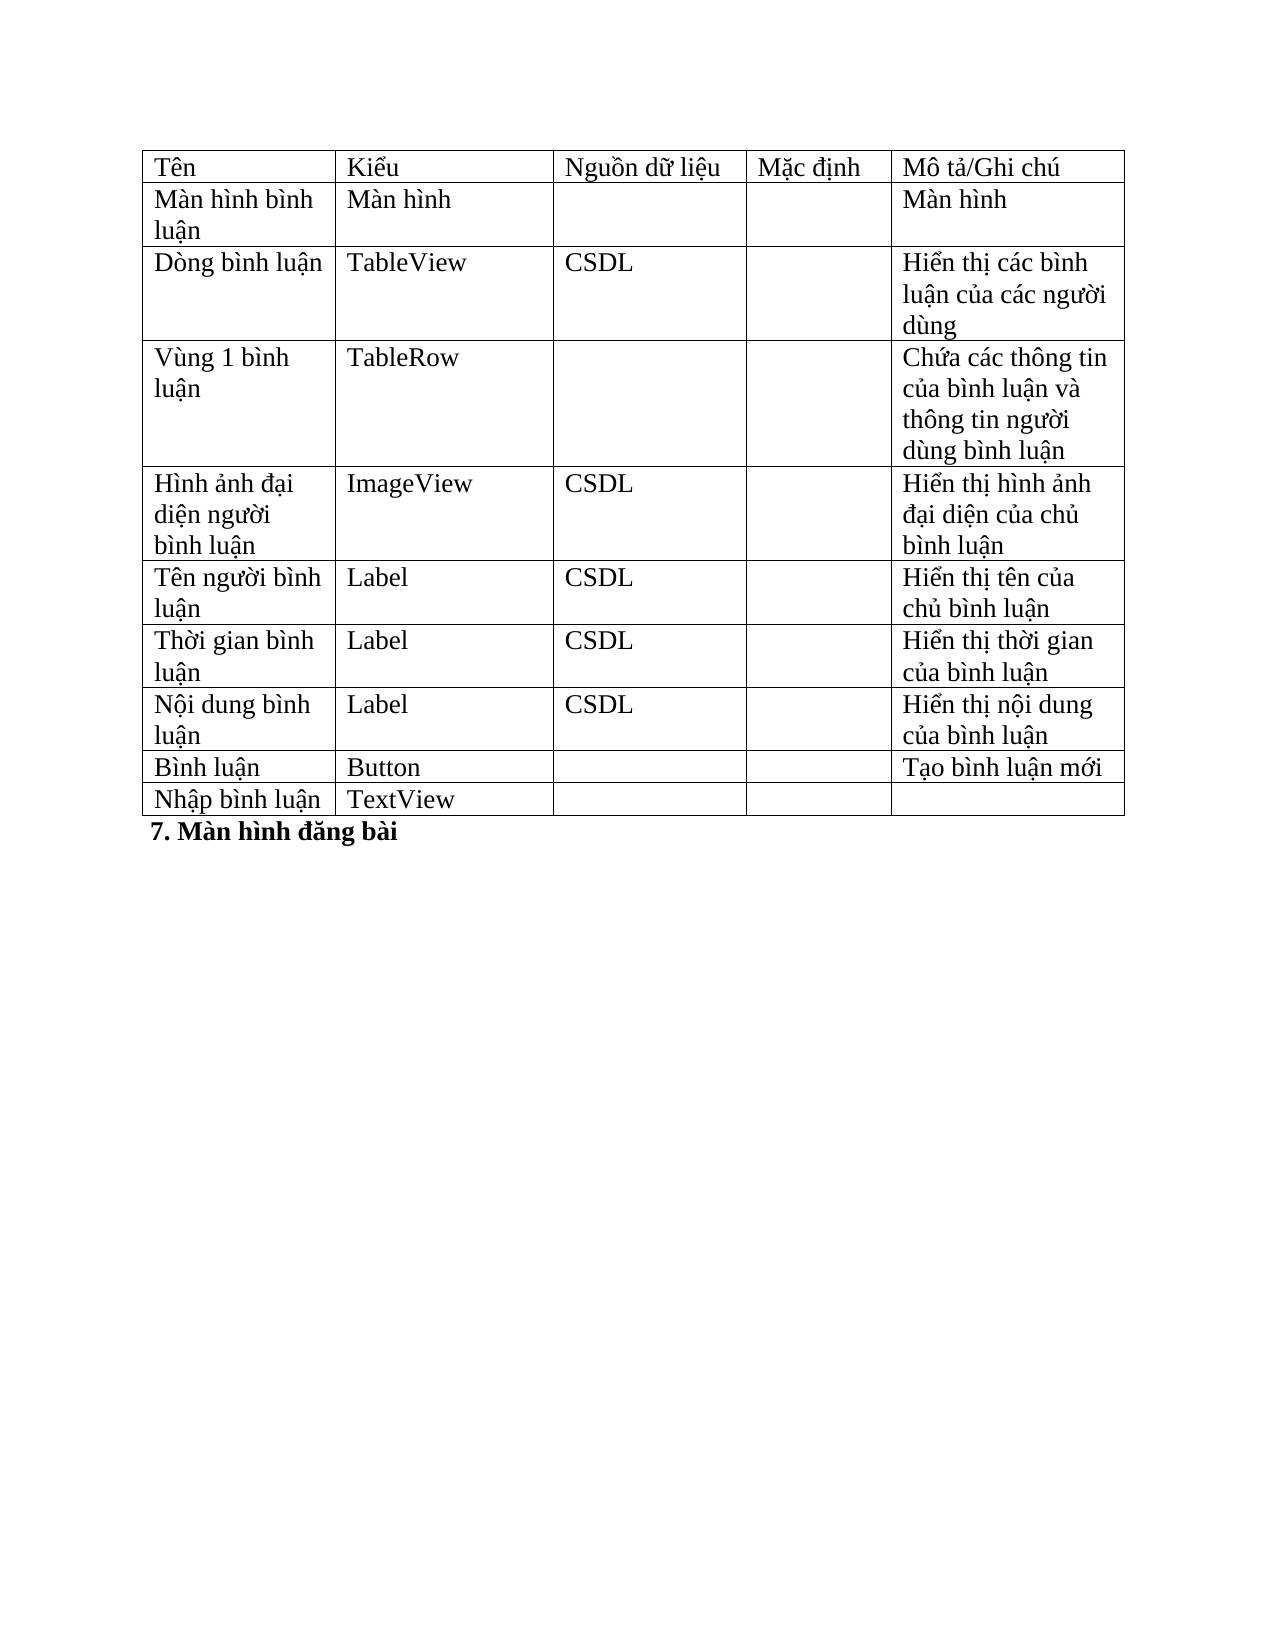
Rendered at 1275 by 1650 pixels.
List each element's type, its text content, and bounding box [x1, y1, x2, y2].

table_cell [747, 783, 891, 814]
table_cell [747, 247, 891, 340]
table_cell CSDL [554, 247, 746, 340]
table_cell Hiển thị tên của chủ bình luận [892, 561, 1124, 623]
table_cell Bình luận [143, 751, 335, 782]
table_cell Hiển thị hình ảnh đại diện của chủ bình luận [892, 467, 1124, 560]
table_cell [554, 341, 746, 466]
table_cell TableRow [336, 341, 553, 466]
table_cell ImageView [336, 467, 553, 560]
table_cell Màn hình bình luận [143, 183, 335, 246]
table_cell [554, 783, 746, 814]
table_cell Hiển thị các bình luận của các người dùng [892, 247, 1124, 340]
table_cell Hiển thị nội dung của bình luận [892, 688, 1124, 750]
table_cell CSDL [554, 467, 746, 560]
table_cell [554, 183, 746, 246]
table_cell Label [336, 561, 553, 623]
table_cell Button [336, 751, 553, 782]
table_cell Tên người bình luận [143, 561, 335, 623]
table_cell Dòng bình luận [143, 247, 335, 340]
table_header Mô tả/Ghi chú [892, 151, 1124, 182]
table_cell Hiển thị thời gian của bình luận [892, 625, 1124, 687]
table_cell Nhập bình luận [143, 783, 335, 814]
table_cell [747, 467, 891, 560]
table_cell Thời gian bình luận [143, 625, 335, 687]
table_cell Label [336, 688, 553, 750]
table_header Kiểu [336, 151, 553, 182]
table_cell [747, 625, 891, 687]
table_header Tên [143, 151, 335, 182]
table_cell Màn hình [892, 183, 1124, 246]
table_cell [892, 783, 1124, 814]
table_cell CSDL [554, 561, 746, 623]
table_cell Tạo bình luận mới [892, 751, 1124, 782]
table_cell Nội dung bình luận [143, 688, 335, 750]
table_cell TableView [336, 247, 553, 340]
table_cell [747, 751, 891, 782]
table_cell [747, 561, 891, 623]
table_cell [554, 751, 746, 782]
text 7. Màn hình đăng bài [150, 816, 1125, 847]
table_cell [747, 183, 891, 246]
table_header Mặc định [747, 151, 891, 182]
table_cell [747, 688, 891, 750]
table_cell Hình ảnh đại diện người bình luận [143, 467, 335, 560]
table_cell Label [336, 625, 553, 687]
table_cell Màn hình [336, 183, 553, 246]
table_cell TextView [336, 783, 553, 814]
table_cell Vùng 1 bình luận [143, 341, 335, 466]
table_cell Chứa các thông tin của bình luận và thông tin người dùng bình luận [892, 341, 1124, 466]
table_cell CSDL [554, 688, 746, 750]
table_cell CSDL [554, 625, 746, 687]
table_header Nguồn dữ liệu [554, 151, 746, 182]
table_cell [747, 341, 891, 466]
